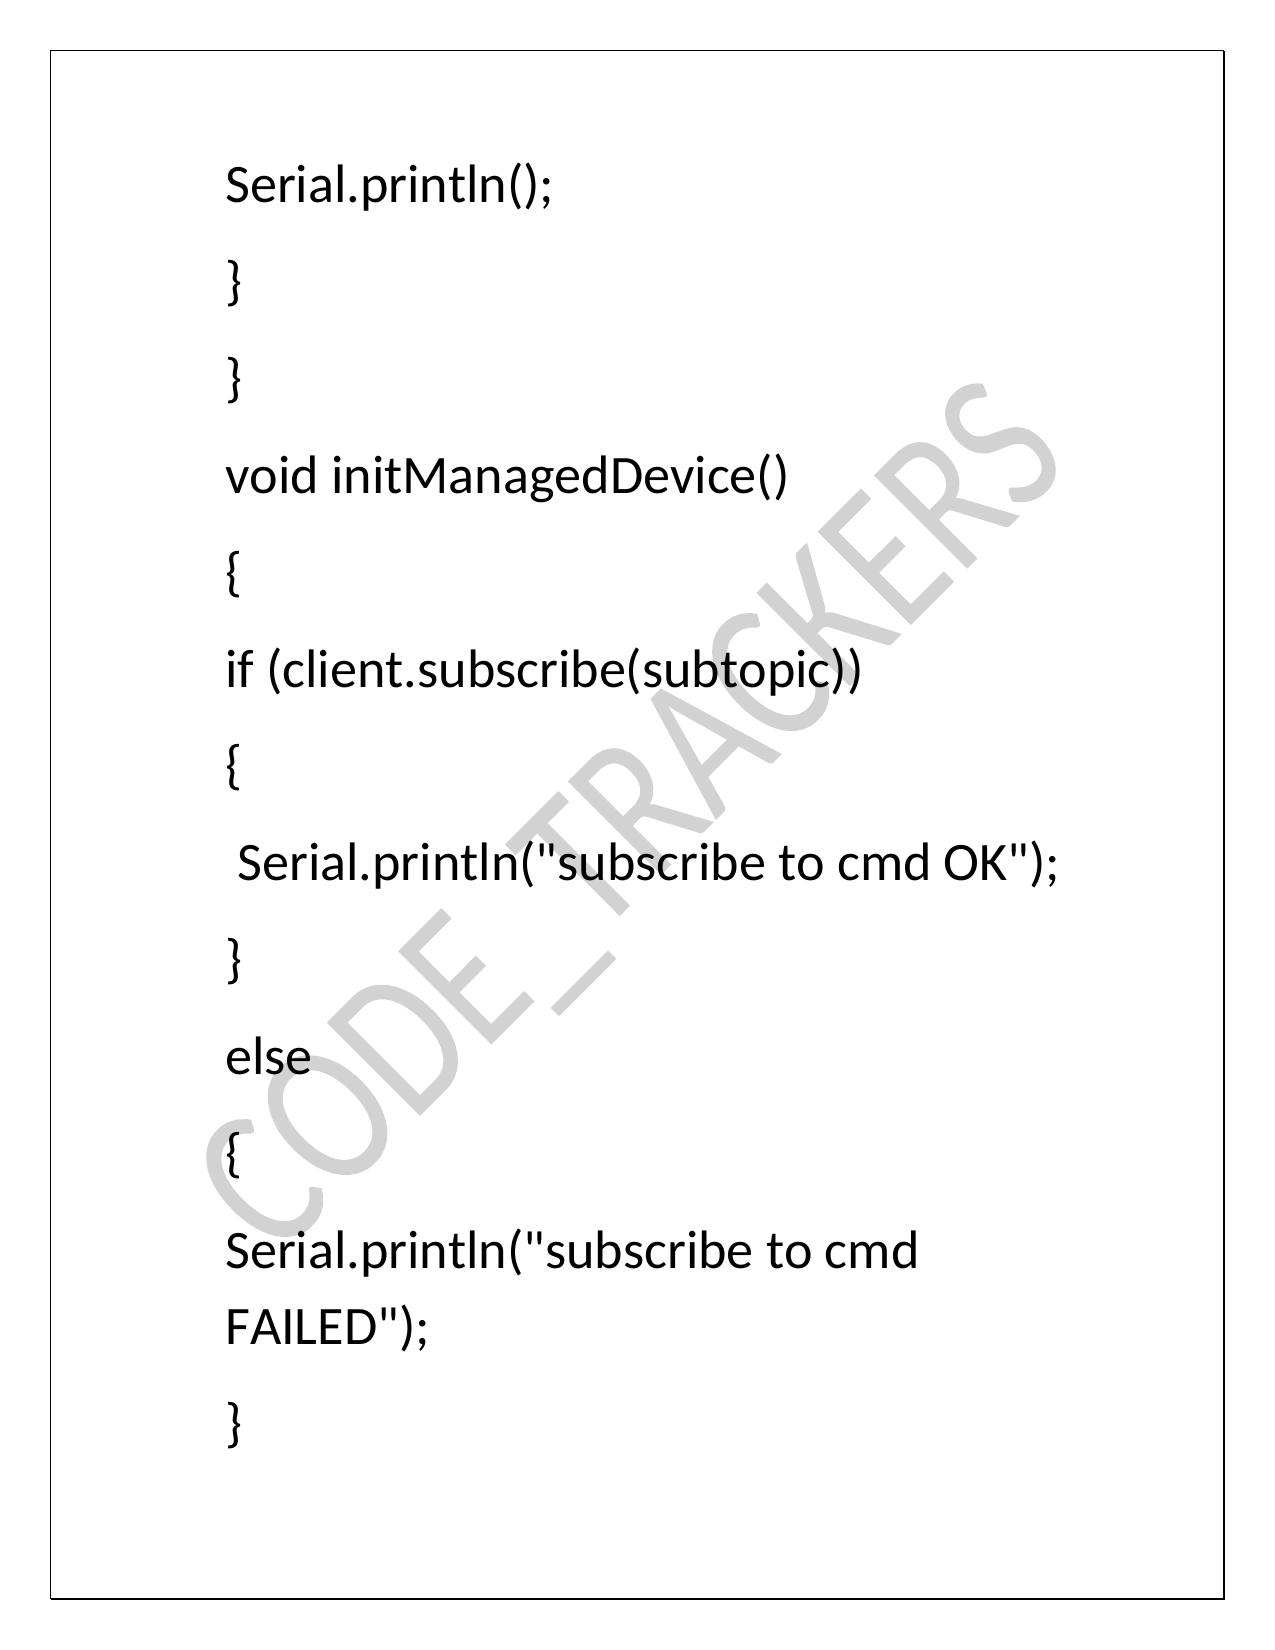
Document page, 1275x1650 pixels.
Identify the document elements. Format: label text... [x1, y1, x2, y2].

text { [225, 537, 1124, 604]
text if (client.subscribe(subtopic)) [225, 634, 1124, 701]
text } [225, 925, 1124, 991]
text } [225, 344, 1124, 410]
text } [225, 1388, 1124, 1455]
text else [225, 1022, 1124, 1088]
text { [225, 1119, 1124, 1185]
text { [225, 731, 1124, 797]
text void initManagedDevice() [150, 441, 1124, 507]
text Serial.println("subscribe to cmd OK"); [225, 828, 1124, 894]
text } [225, 247, 1124, 313]
text Serial.println("subscribe to cmd FAILED"); [225, 1216, 1124, 1358]
text Serial.println(); [225, 150, 1124, 216]
